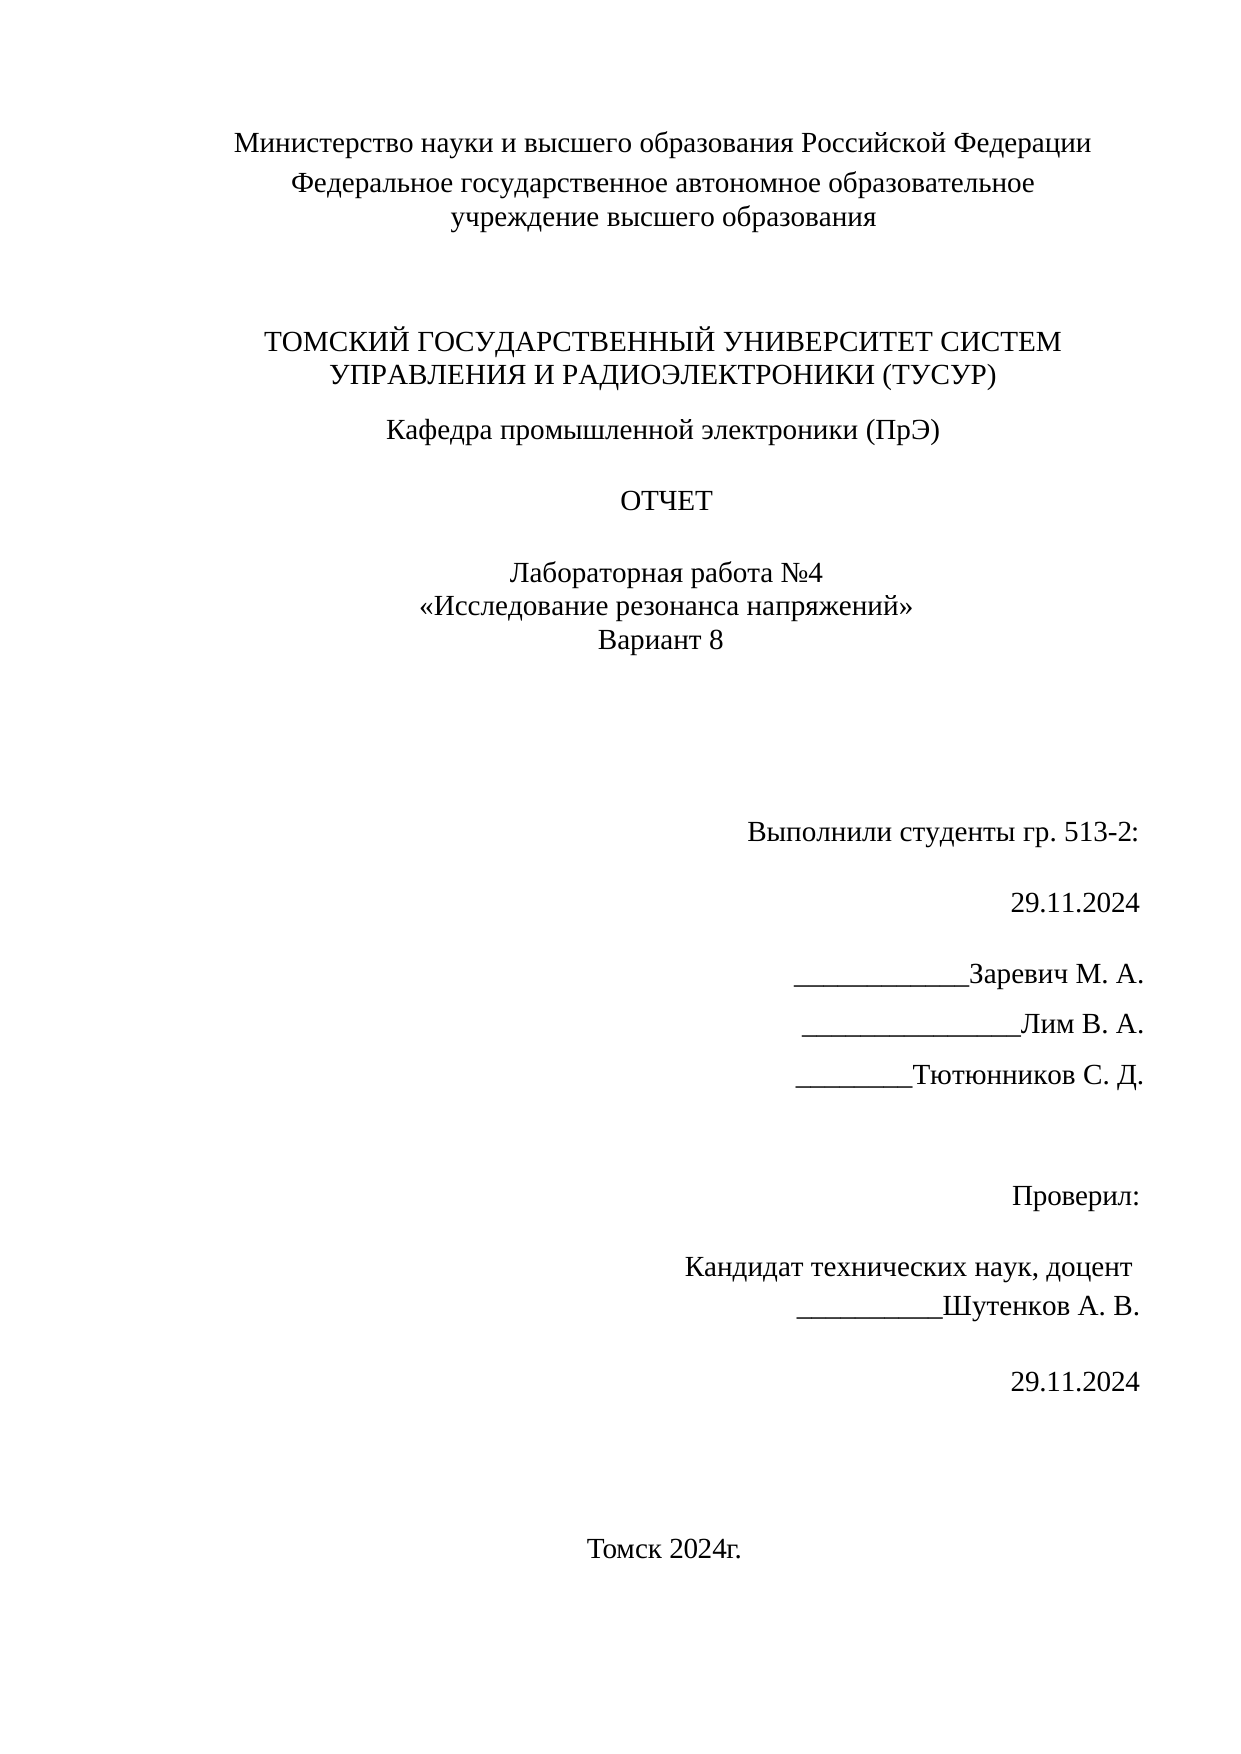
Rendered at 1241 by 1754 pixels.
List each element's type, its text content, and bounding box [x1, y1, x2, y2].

text 29.11.2024 [177, 885, 1140, 918]
subtitle Лабораторная работа №4 «Исследование резонанса напряжений» [181, 555, 1152, 622]
text Томск 2024г. [177, 1532, 1152, 1565]
text Кафедра промышленной электроники (ПрЭ) ОТЧЕТ [178, 412, 1148, 517]
subtitle ТОМСКИЙ ГОСУДАРСТВЕННЫЙ УНИВЕРСИТЕТ СИСТЕМ УПРАВЛЕНИЯ И РАДИОЭЛЕКТРОНИКИ (ТУСУР) [181, 324, 1145, 391]
text 29.11.2024 [177, 1364, 1140, 1397]
text Выполнили студенты гр. 513-2: [177, 814, 1140, 847]
text ____________Заревич М. А. [177, 956, 1144, 990]
text Федеральное государственное автономное образовательное учреждение высшего образования [226, 166, 1099, 233]
text _______________Лим В. А. ________Тютюнников С. Д. [753, 1007, 1144, 1090]
text Кандидат технических наук, доцент __________Шутенков А. В. [177, 1249, 1140, 1321]
text Министерство науки и высшего образования Российской Федерации [226, 125, 1099, 159]
text Вариант 8 [236, 622, 1085, 655]
text Проверил: [753, 1178, 1140, 1212]
